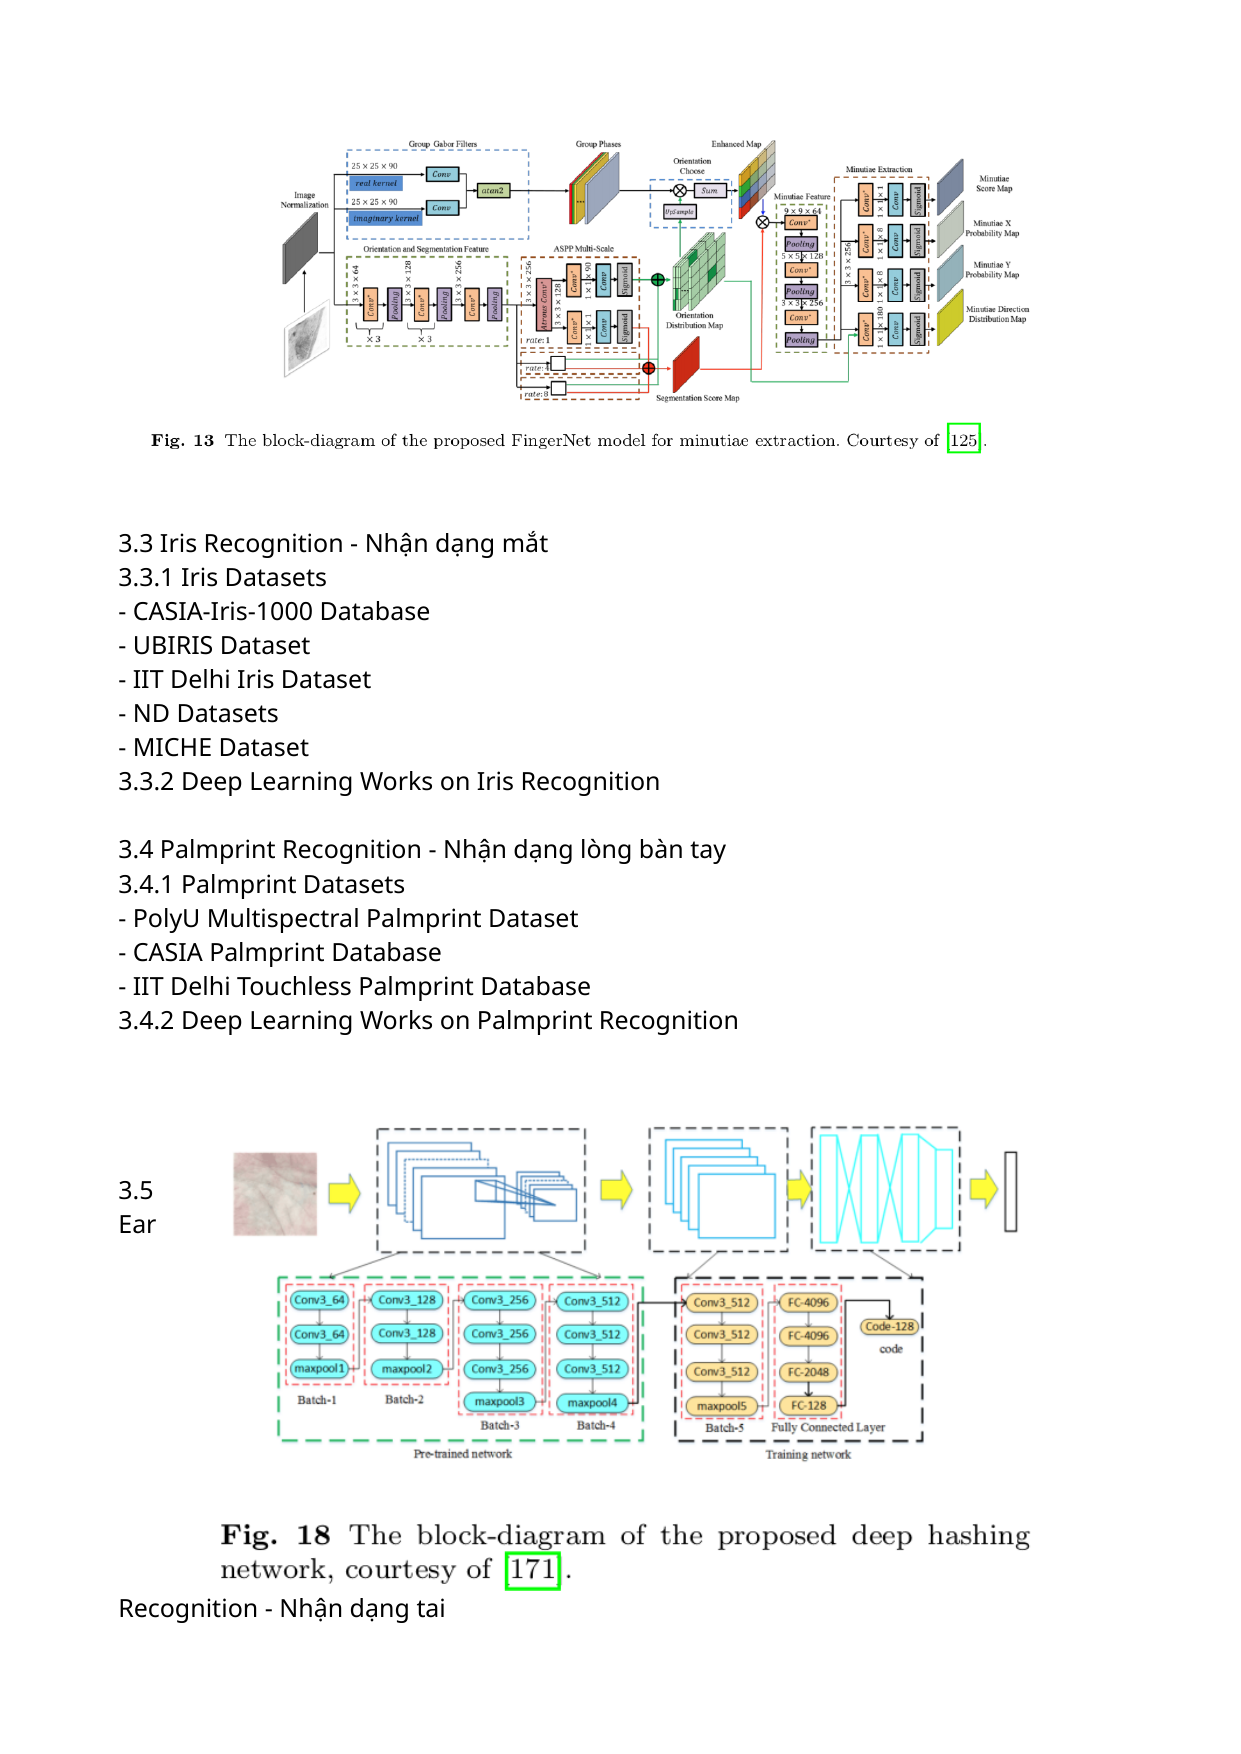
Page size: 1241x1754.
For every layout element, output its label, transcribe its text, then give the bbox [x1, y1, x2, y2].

text 3.4.2 Deep Learning Works on Palmprint Recognition [118, 1002, 1122, 1037]
text 3.3 Iris Recognition - Nhận dạng mắt [118, 526, 1122, 560]
text - UBIRIS Dataset [118, 628, 1122, 662]
picture [131, 118, 1109, 458]
text - CASIA Palmprint Database [118, 934, 1122, 968]
text 3.4 Palmprint Recognition - Nhận dạng lòng bàn tay [118, 832, 1122, 866]
text 3.3.1 Iris Datasets [118, 560, 1122, 594]
picture [191, 1070, 1050, 1591]
text - PolyU Multispectral Palmprint Dataset [118, 900, 1122, 934]
text - IIT Delhi Touchless Palmprint Database [118, 968, 1122, 1002]
text - ND Datasets [118, 696, 1122, 730]
text - MICHE Dataset [118, 730, 1122, 764]
text - CASIA-Iris-1000 Database [118, 594, 1122, 628]
text - IIT Delhi Iris Dataset [118, 662, 1122, 696]
text 3.4.1 Palmprint Datasets [118, 866, 1122, 900]
text 3.3.2 Deep Learning Works on Iris Recognition [118, 764, 1122, 798]
